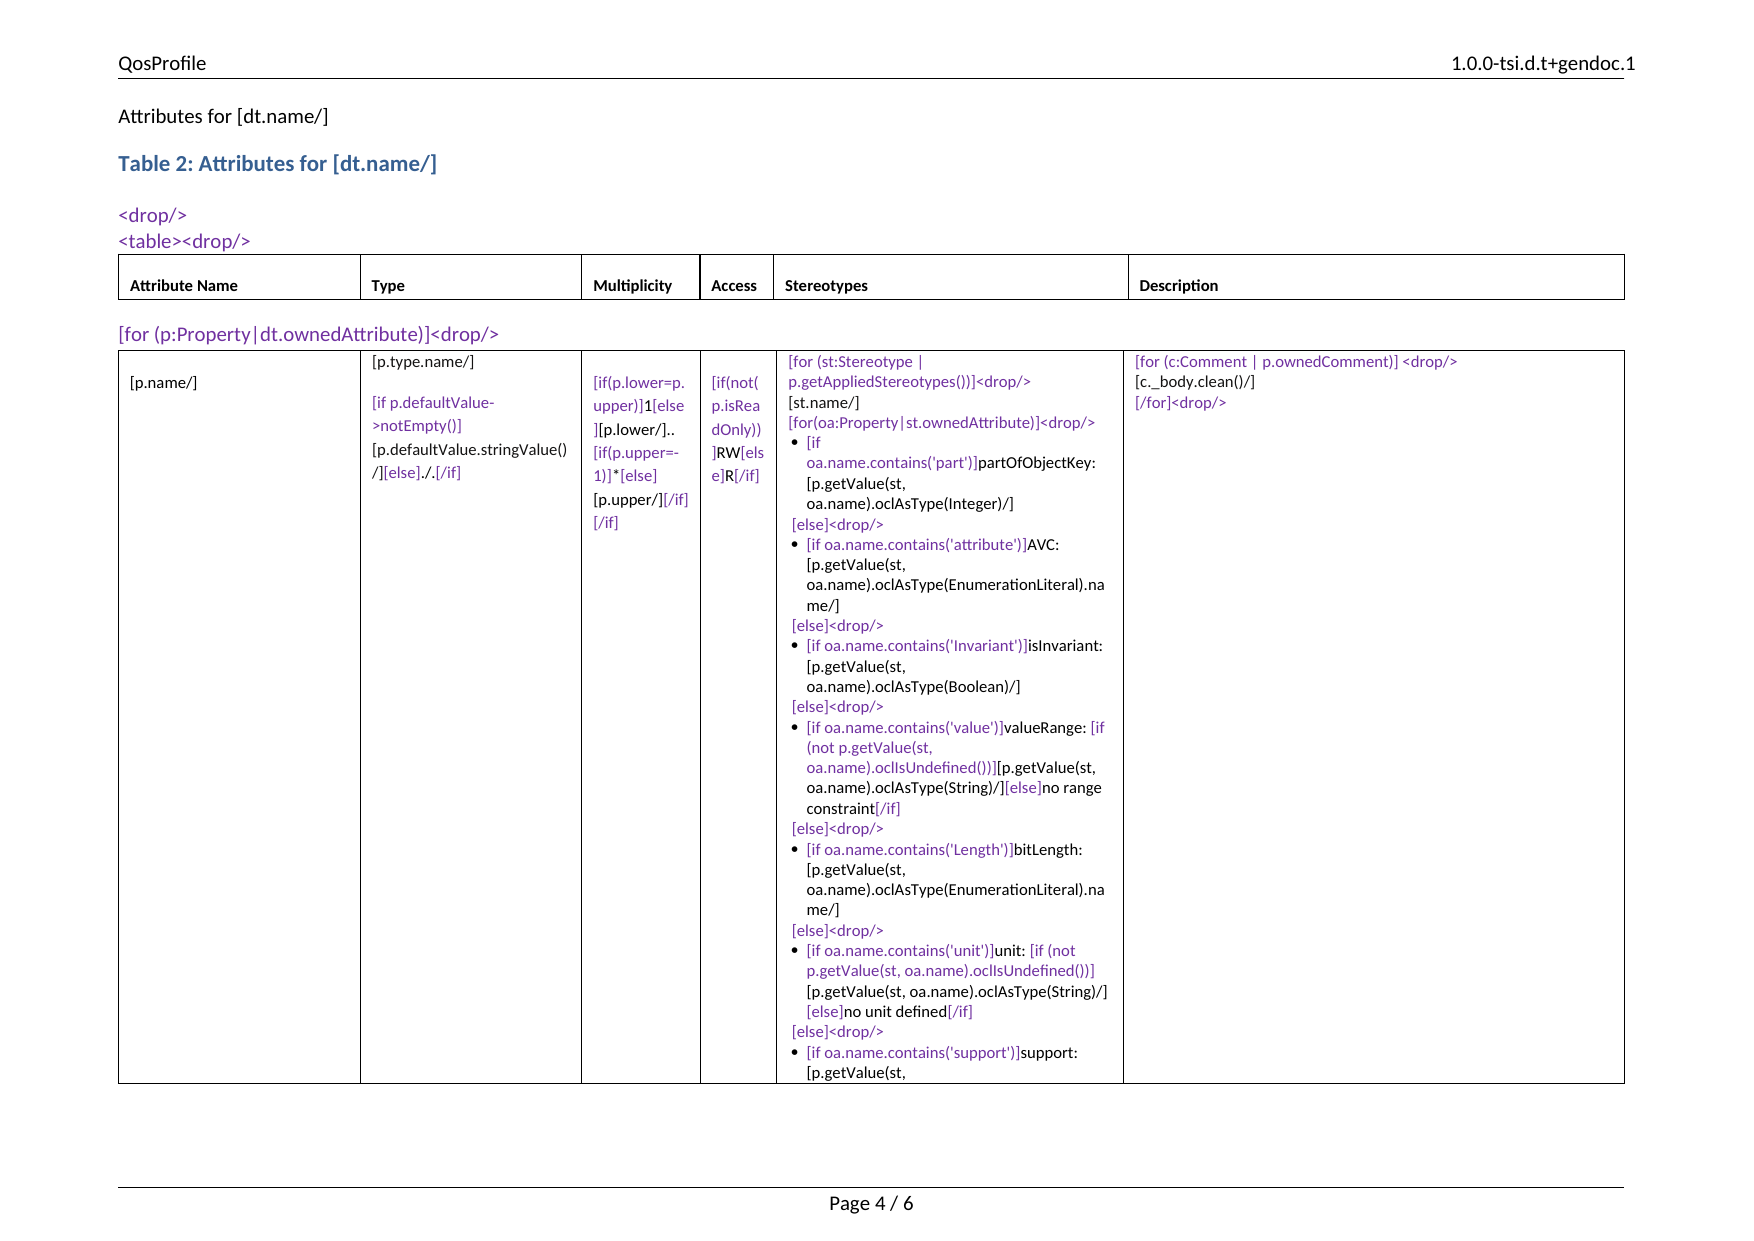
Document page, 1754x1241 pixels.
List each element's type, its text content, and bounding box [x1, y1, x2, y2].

text <table><drop/> [118, 228, 1624, 253]
table_header Stereotypes [774, 255, 1128, 299]
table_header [701, 351, 776, 1082]
text [for (p:Property|dt.ownedAttribute)]<drop/> [118, 321, 1624, 346]
table_header Access [701, 255, 773, 299]
table_header Attribute Name [119, 255, 360, 299]
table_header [361, 351, 581, 1082]
table_header Type [361, 255, 581, 299]
table_header [p.name/] [119, 351, 360, 1082]
table_header Multiplicity [582, 255, 699, 299]
text Attributes for [dt.name/] [118, 103, 1624, 129]
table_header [777, 351, 1123, 1082]
text <drop/> [118, 203, 1624, 228]
table_header Description [1129, 255, 1624, 299]
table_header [1124, 351, 1624, 1082]
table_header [582, 351, 700, 1082]
